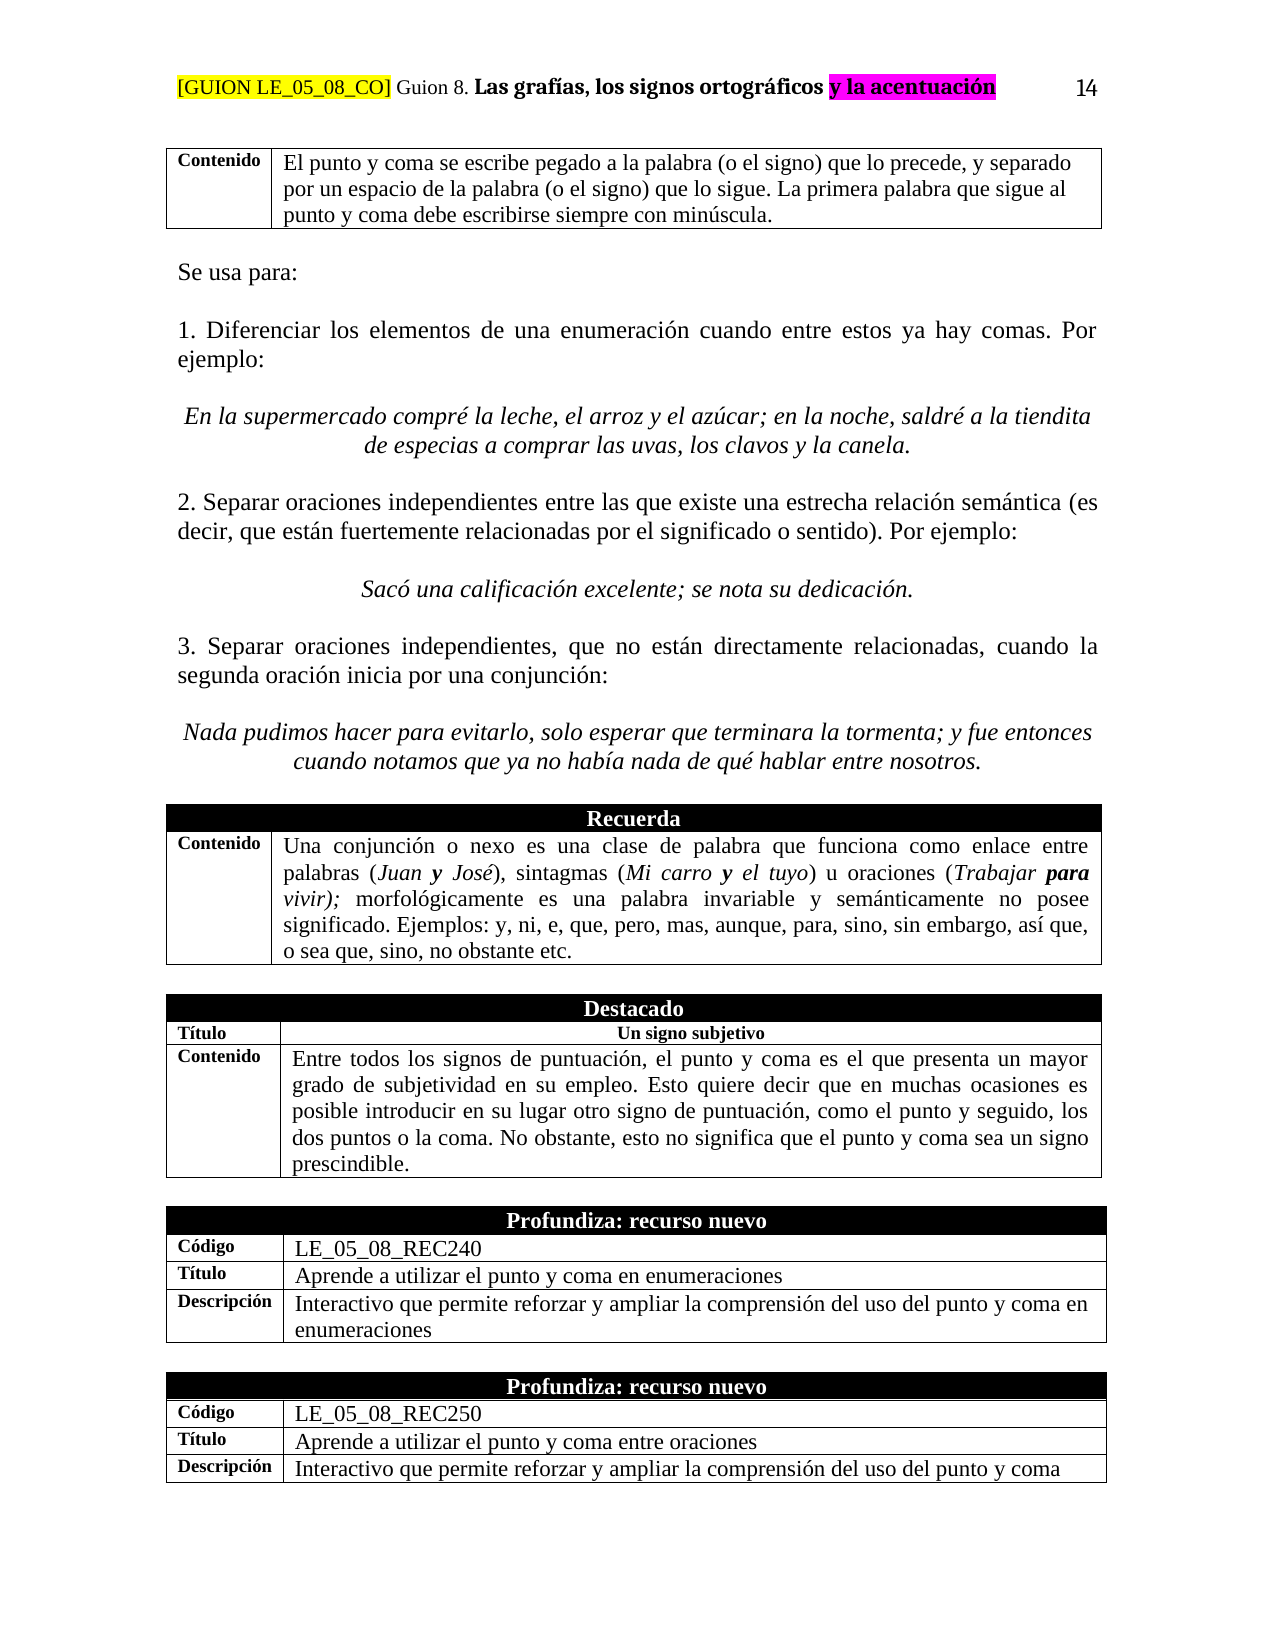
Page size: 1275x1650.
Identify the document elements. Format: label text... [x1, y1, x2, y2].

table_cell Título [167, 1022, 280, 1044]
table_cell Aprende a utilizar el punto y coma entre oraciones [284, 1428, 1106, 1454]
table_cell Título [167, 1428, 283, 1454]
table_cell LE_05_08_REC250 [284, 1401, 1106, 1427]
table_cell Descripción [167, 1455, 283, 1482]
table_cell Una conjunción o nexo es una clase de palabra que funciona como enlace entre palabras (Juan y José), sintagmas (Mi carro y el tuyo) u oraciones (Trabajar para vivir); morfológicamente es una palabra invariable y semánticamente no posee significado. Ejemplos: y, ni, e, que, pero, mas, aunque, para, sino, sin embargo, así que, o sea que, sino, no obstante etc. [272, 832, 1101, 964]
text 2. Separar oraciones independientes entre las que existe una estrecha relación semántica (es decir, que están fuertemente relacionadas por el significado o sentido). Por ejemplo: [177, 487, 1098, 545]
table_cell Contenido [167, 832, 271, 964]
table_cell El punto y coma se escribe pegado a la palabra (o el signo) que lo precede, y separado por un espacio de la palabra (o el signo) que lo sigue. La primera palabra que sigue al punto y coma debe escribirse siempre con minúscula. [272, 149, 1101, 228]
text En la supermercado compré la leche, el arroz y el azúcar; en la noche, saldré a la tiendita de especias a comprar las uvas, los clavos y la canela. [177, 401, 1098, 459]
text Sacó una calificación excelente; se nota su dedicación. [177, 574, 1098, 602]
table_cell Entre todos los signos de puntuación, el punto y coma es el que presenta un mayor grado de subjetividad en su empleo. Esto quiere decir que en muchas ocasiones es posible introducir en su lugar otro signo de puntuación, como el punto y seguido, los dos puntos o la coma. No obstante, esto no significa que el punto y coma sea un signo prescindible. [281, 1045, 1101, 1177]
table_cell Un signo subjetivo [281, 1022, 1101, 1044]
table_cell Interactivo que permite reforzar y ampliar la comprensión del uso del punto y coma en enumeraciones [284, 1290, 1106, 1342]
table_header Destacado [167, 995, 1101, 1021]
table_cell Título [167, 1262, 283, 1288]
text Se usa para: [177, 257, 1098, 286]
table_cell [284, 1455, 1106, 1482]
text 1. Diferenciar los elementos de una enumeración cuando entre estos ya hay comas. Por ejemplo: [177, 315, 1098, 372]
table_header Profundiza: recurso nuevo [167, 1208, 1106, 1234]
table_cell LE_05_08_REC240 [284, 1235, 1106, 1261]
table_cell Aprende a utilizar el punto y coma en enumeraciones [284, 1262, 1106, 1288]
table_header Profundiza: recurso nuevo [167, 1373, 1106, 1399]
table_cell Descripción [167, 1290, 283, 1342]
table_cell Código [167, 1401, 283, 1427]
text 3. Separar oraciones independientes, que no están directamente relacionadas, cuando la segunda oración inicia por una conjunción: [177, 631, 1098, 689]
text Nada pudimos hacer para evitarlo, solo esperar que terminara la tormenta; y fue entonces cuando notamos que ya no había nada de qué hablar entre nosotros. [177, 717, 1098, 775]
table_cell Código [167, 1235, 283, 1261]
table_cell Contenido [167, 1045, 280, 1177]
table_cell Contenido [167, 149, 271, 228]
table_header Recuerda [167, 805, 1101, 831]
